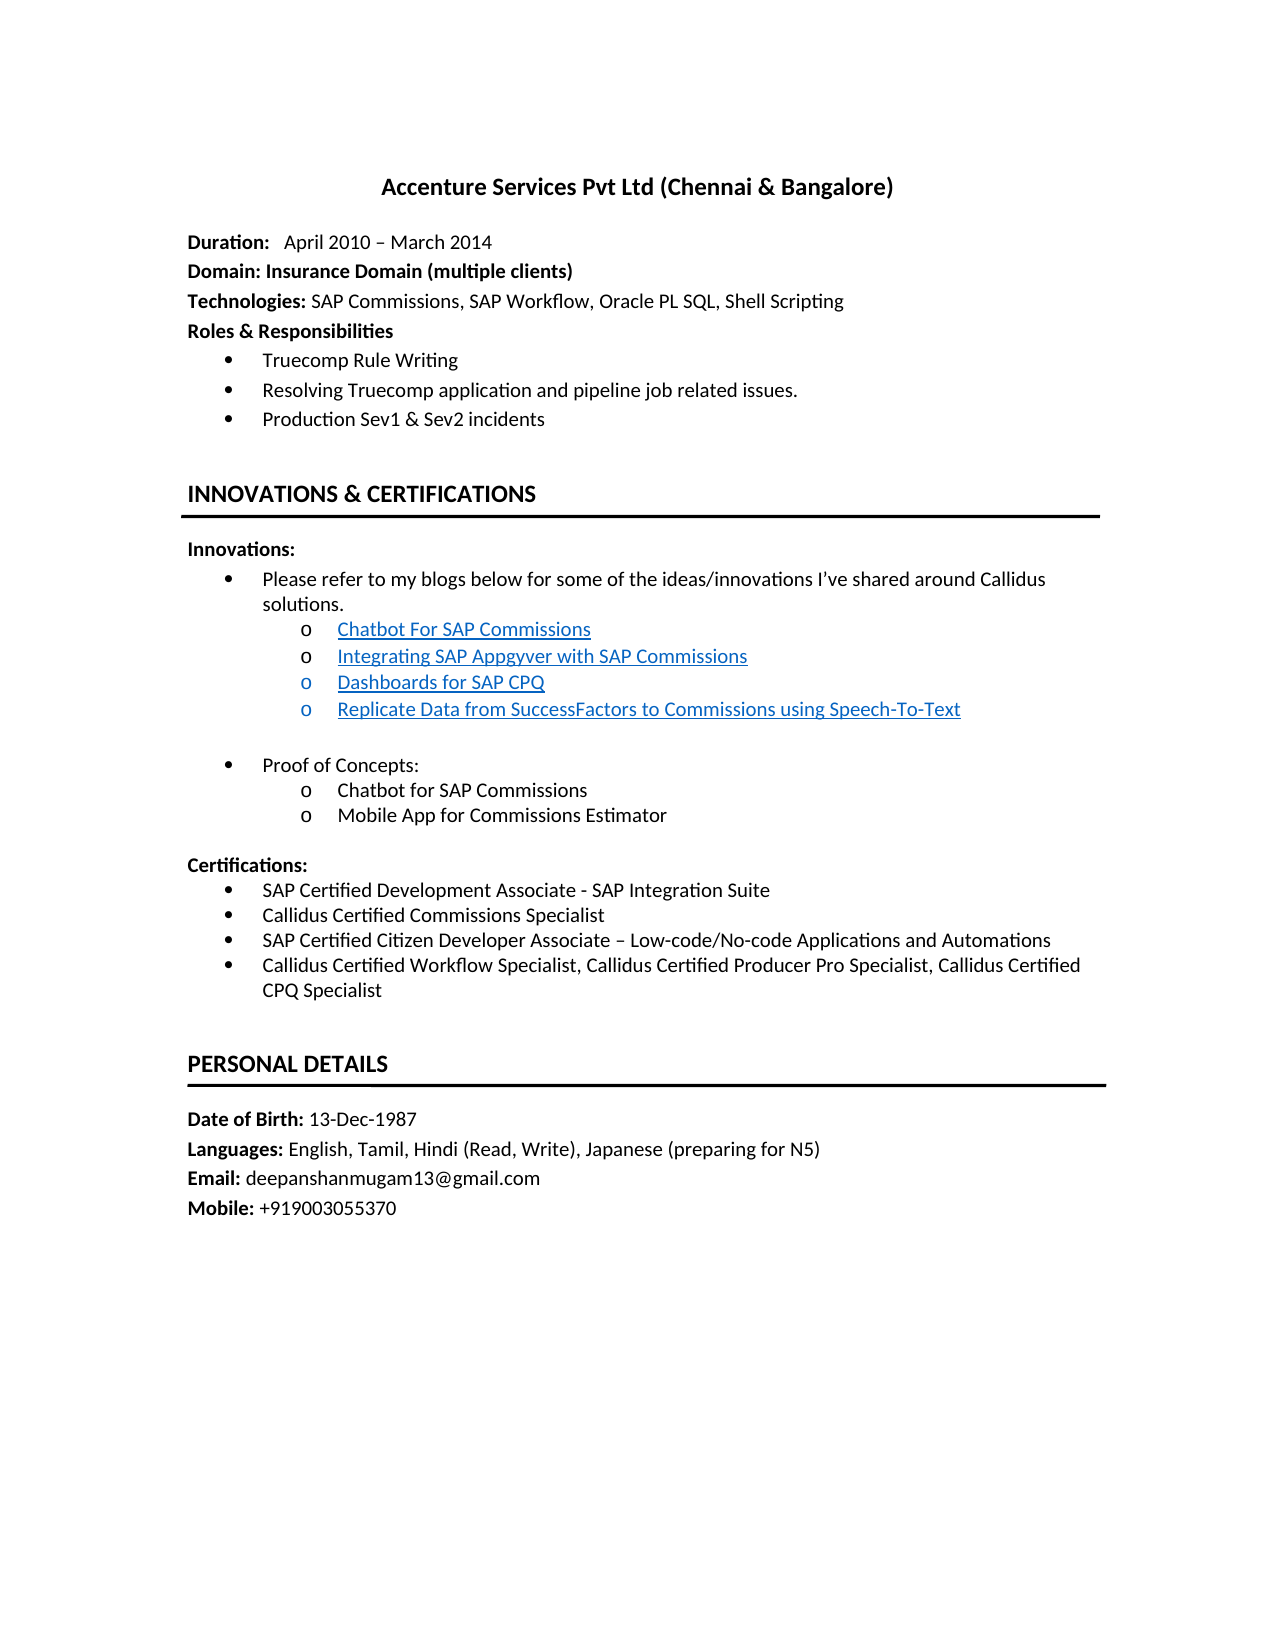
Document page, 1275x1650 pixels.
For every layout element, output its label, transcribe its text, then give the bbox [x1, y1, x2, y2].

list Production Sev1 & Sev2 incidents [225, 407, 1087, 432]
list Integrating SAP Appgyver with SAP Commissions [300, 643, 1087, 669]
text Mobile: +919003055370 [187, 1195, 1087, 1220]
text Accenture Services Pvt Ltd (Chennai & Bangalore) [187, 175, 1087, 200]
text Domain: Insurance Domain (multiple clients) [187, 259, 1087, 284]
list Please refer to my blogs below for some of the ideas/innovations I’ve shared around Callidus solutions. [225, 566, 1087, 617]
text Certifications: [187, 852, 1087, 877]
text Email: deepanshanmugam13@gmail.com [187, 1165, 1087, 1191]
text Duration: April 2010 – March 2014 [187, 229, 1087, 254]
list Callidus Certified Workflow Specialist, Callidus Certified Producer Pro Specialist, Callidus Certified CPQ Specialist [225, 952, 1087, 1002]
list Chatbot For SAP Commissions [300, 617, 1087, 643]
list Callidus Certified Commissions Specialist [225, 902, 1087, 927]
list Chatbot for SAP Commissions [300, 777, 1087, 802]
list Resolving Truecomp application and pipeline job related issues. [225, 377, 1087, 402]
list Proof of Concepts: [225, 752, 1087, 777]
list SAP Certified Development Associate - SAP Integration Suite [225, 877, 1087, 902]
list Mobile App for Commissions Estimator [300, 802, 1087, 827]
list Dashboards for SAP CPQ [300, 669, 1087, 696]
list Truecomp Rule Writing [225, 347, 1087, 373]
text Languages: English, Tamil, Hindi (Read, Write), Japanese (preparing for N5) [187, 1136, 1087, 1161]
text Date of Birth: 13-Dec-1987 [187, 1106, 1087, 1132]
list Replicate Data from SuccessFactors to Commissions using Speech-To-Text [300, 696, 1087, 722]
text Roles & Responsibilities [187, 318, 1087, 343]
text INNOVATIONS & CERTIFICATIONS [187, 482, 1087, 507]
text PERSONAL DETAILS [187, 1052, 1087, 1077]
text Innovations: [187, 536, 1087, 562]
text Technologies: SAP Commissions, SAP Workflow, Oracle PL SQL, Shell Scripting [187, 288, 1087, 314]
list SAP Certified Citizen Developer Associate – Low-code/No-code Applications and Automations [225, 927, 1087, 952]
